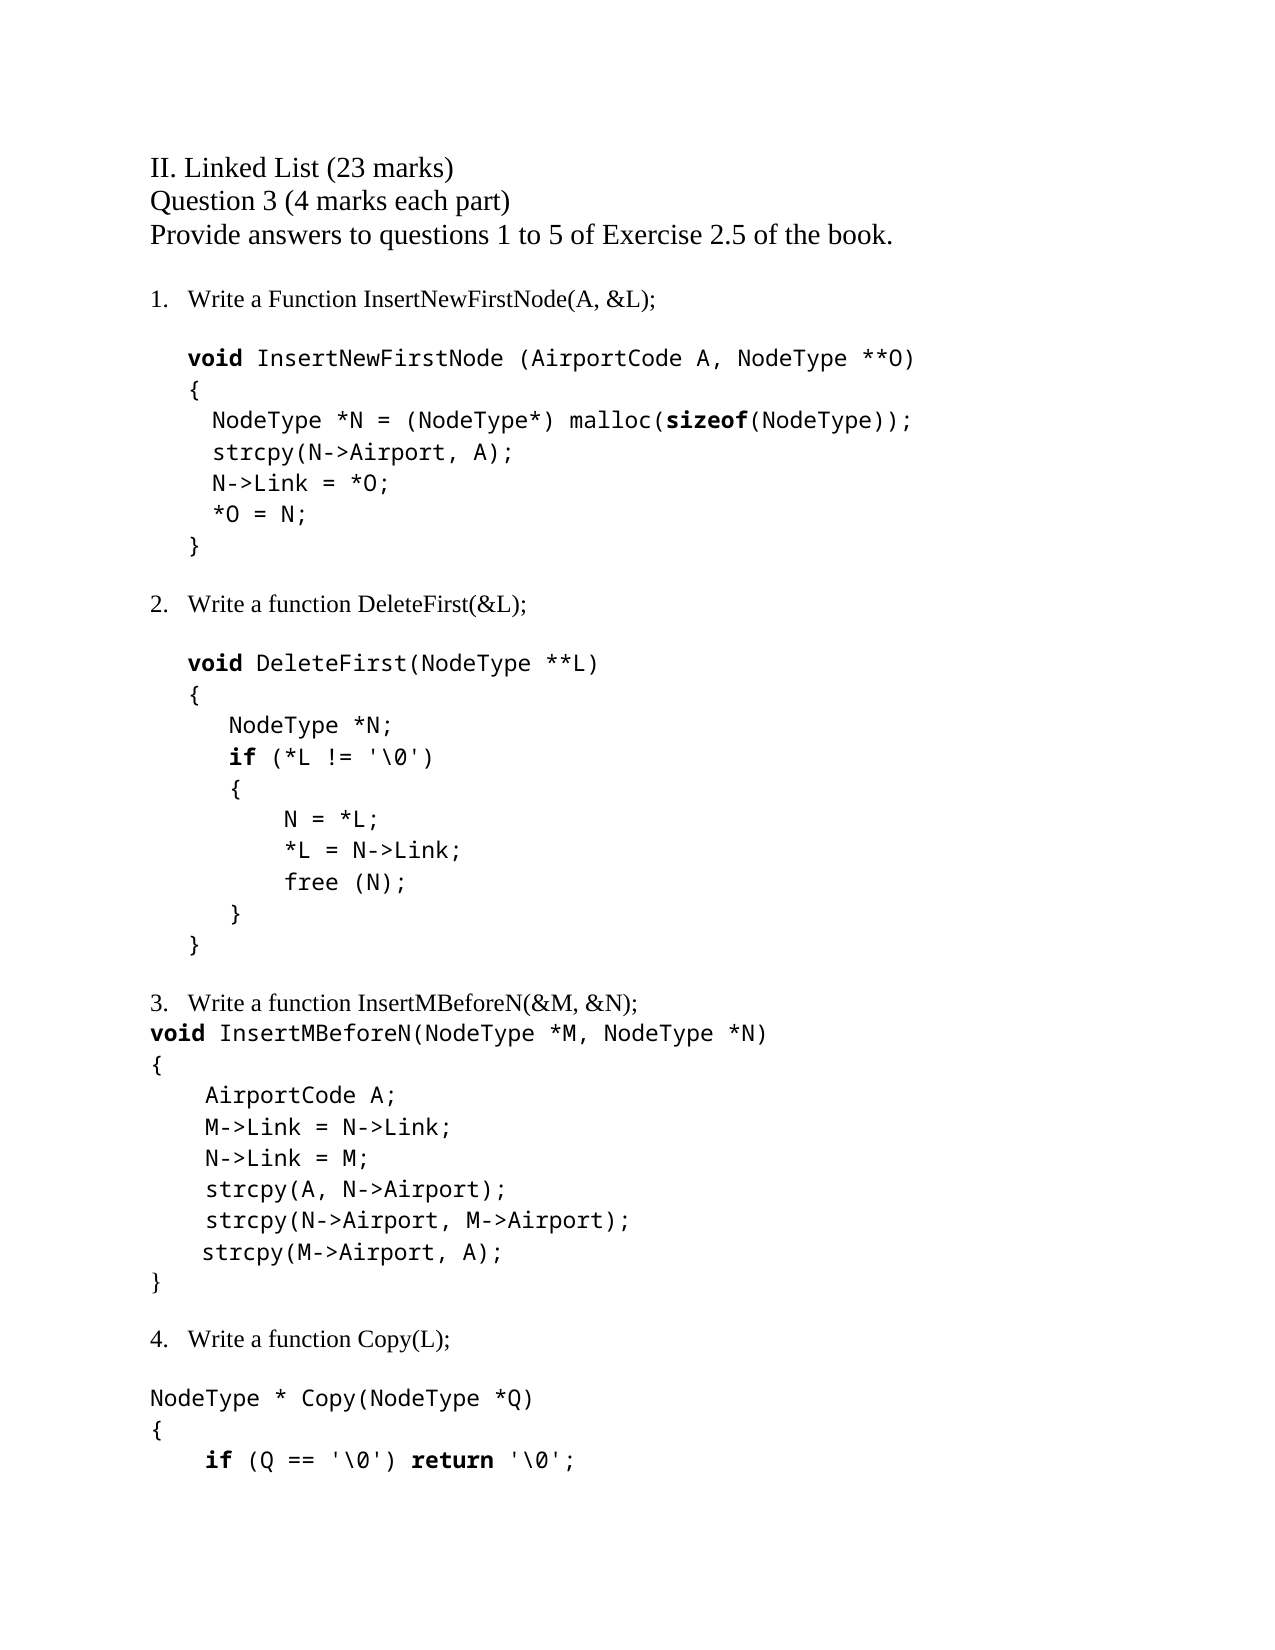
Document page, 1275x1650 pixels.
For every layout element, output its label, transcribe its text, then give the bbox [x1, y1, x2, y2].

list NodeType *N = (NodeType*) malloc(sizeof(NodeType)); [187, 404, 1125, 435]
text if (Q == '\0') return '\0'; [150, 1444, 1125, 1475]
list void InsertNewFirstNode (AirportCode A, NodeType **O) [187, 342, 1125, 373]
list Write a function DeleteFirst(&L); [150, 589, 1125, 618]
list Write a Function InsertNewFirstNode(A, &L); [150, 284, 1125, 313]
list Write a function InsertMBeforeN(&M, &N); [150, 988, 1125, 1017]
text { [150, 1413, 1125, 1444]
text { [150, 1048, 1125, 1079]
list void DeleteFirst(NodeType **L) [187, 647, 1125, 678]
text strcpy(N->Airport, M->Airport); [150, 1204, 1125, 1235]
text N->Link = *O; [150, 467, 1125, 498]
list *O = N; [187, 498, 1125, 529]
list } [187, 928, 1125, 959]
list } [187, 529, 1125, 560]
text } [150, 1267, 1125, 1295]
text AirportCode A; [150, 1079, 1125, 1110]
list if (*L != '\0') [187, 740, 1125, 772]
text strcpy(N->Airport, A); [150, 435, 1125, 467]
text M->Link = N->Link; [150, 1110, 1125, 1142]
text NodeType * Copy(NodeType *Q) [150, 1382, 1125, 1413]
list { [187, 772, 1125, 803]
text void InsertMBeforeN(NodeType *M, NodeType *N) [150, 1017, 1125, 1048]
text II. Linked List (23 marks) [150, 150, 1125, 183]
text Provide answers to questions 1 to 5 of Exercise 2.5 of the book. [150, 217, 1125, 251]
list { [187, 678, 1125, 709]
list { [187, 373, 1125, 404]
list NodeType *N; [187, 709, 1125, 740]
list N = *L; [187, 803, 1125, 834]
text Question 3 (4 marks each part) [150, 183, 1125, 217]
list *L = N->Link; [187, 834, 1125, 865]
text N->Link = M; [150, 1142, 1125, 1173]
text strcpy(A, N->Airport); [150, 1173, 1125, 1204]
list strcpy(M->Airport, A); [187, 1235, 1125, 1267]
list free (N); [187, 865, 1125, 897]
list Write a function Copy(L); [150, 1324, 1125, 1353]
list } [187, 897, 1125, 928]
